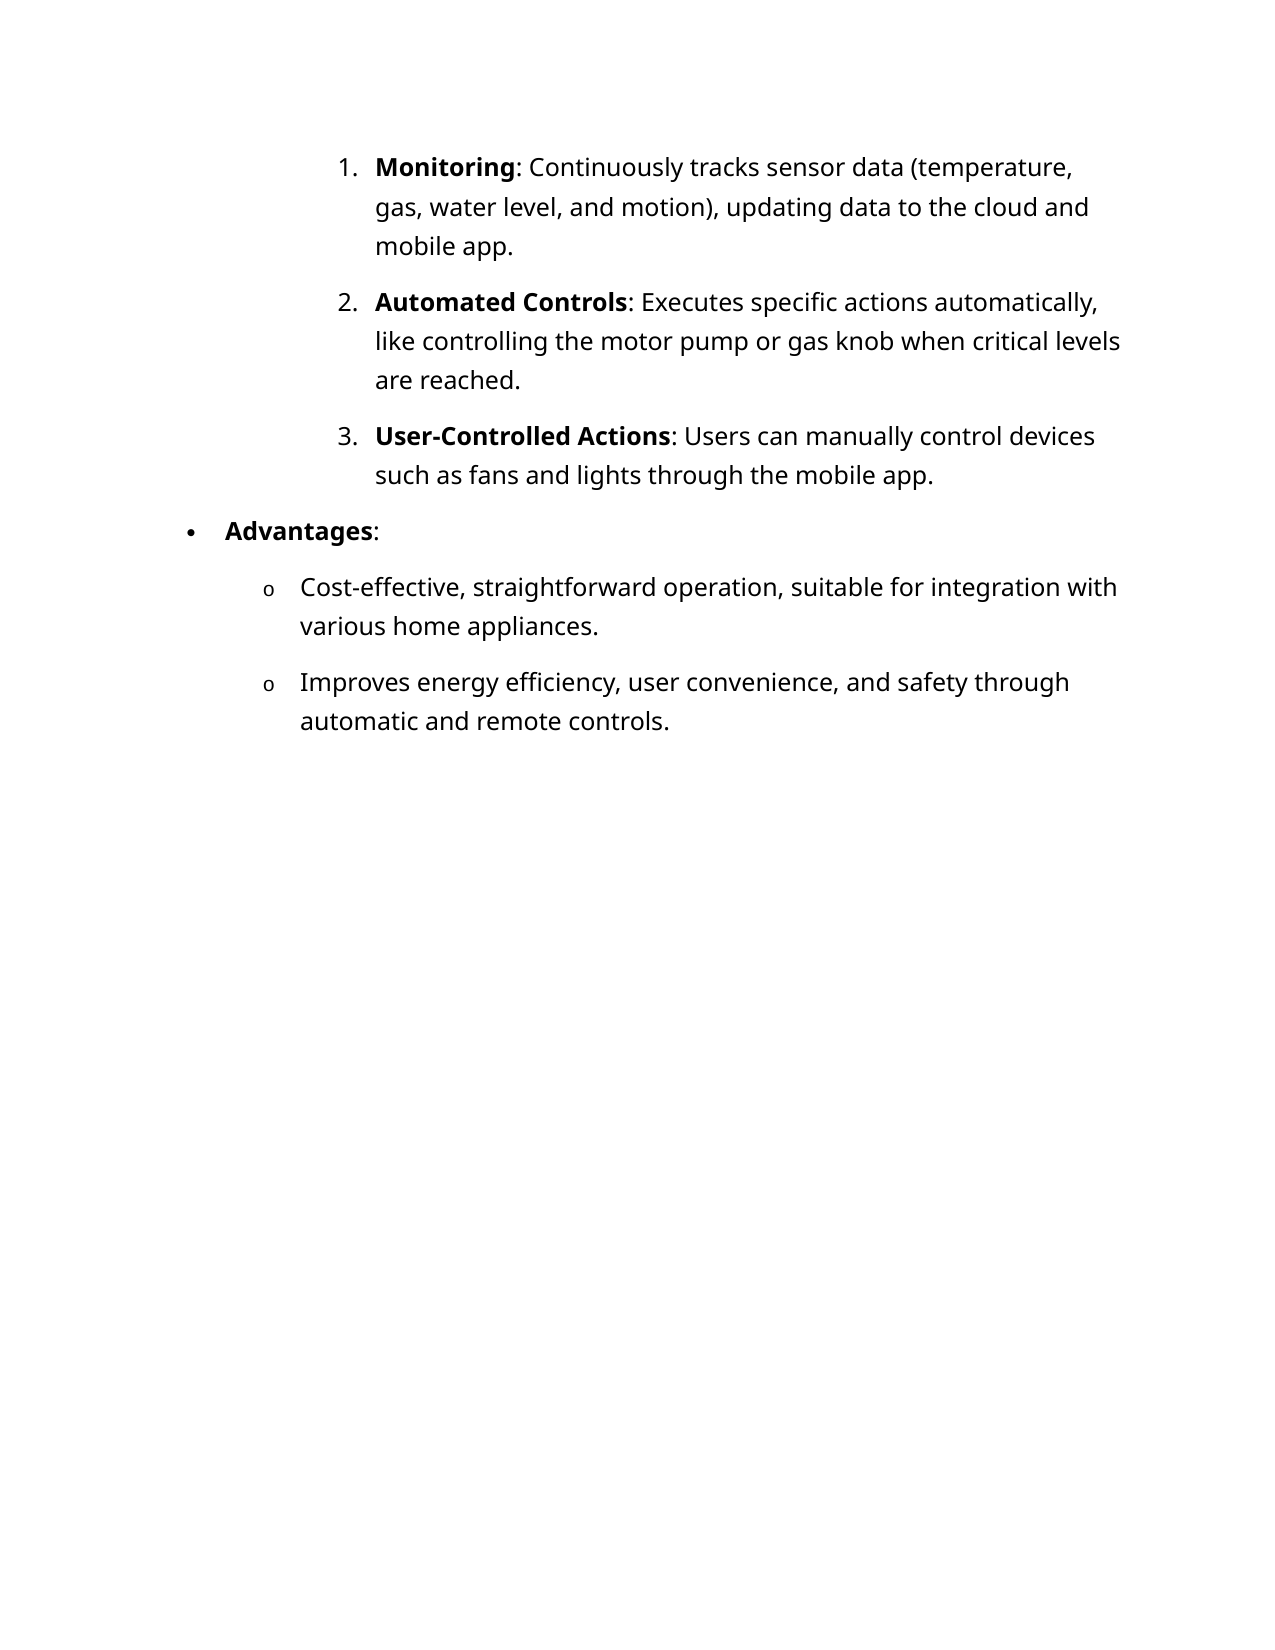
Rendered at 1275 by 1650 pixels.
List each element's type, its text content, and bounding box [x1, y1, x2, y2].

list Advantages: [187, 513, 1125, 547]
list Monitoring: Continuously tracks sensor data (temperature, gas, water level, and motion), updating data to the cloud and mobile app. [337, 150, 1125, 262]
list Improves energy efficiency, user convenience, and safety through automatic and remote controls. [262, 664, 1125, 737]
list Cost-effective, straightforward operation, suitable for integration with various home appliances. [262, 569, 1125, 642]
list User-Controlled Actions: Users can manually control devices such as fans and lights through the mobile app. [337, 418, 1125, 492]
list Automated Controls: Executes specific actions automatically, like controlling the motor pump or gas knob when critical levels are reached. [337, 284, 1125, 397]
